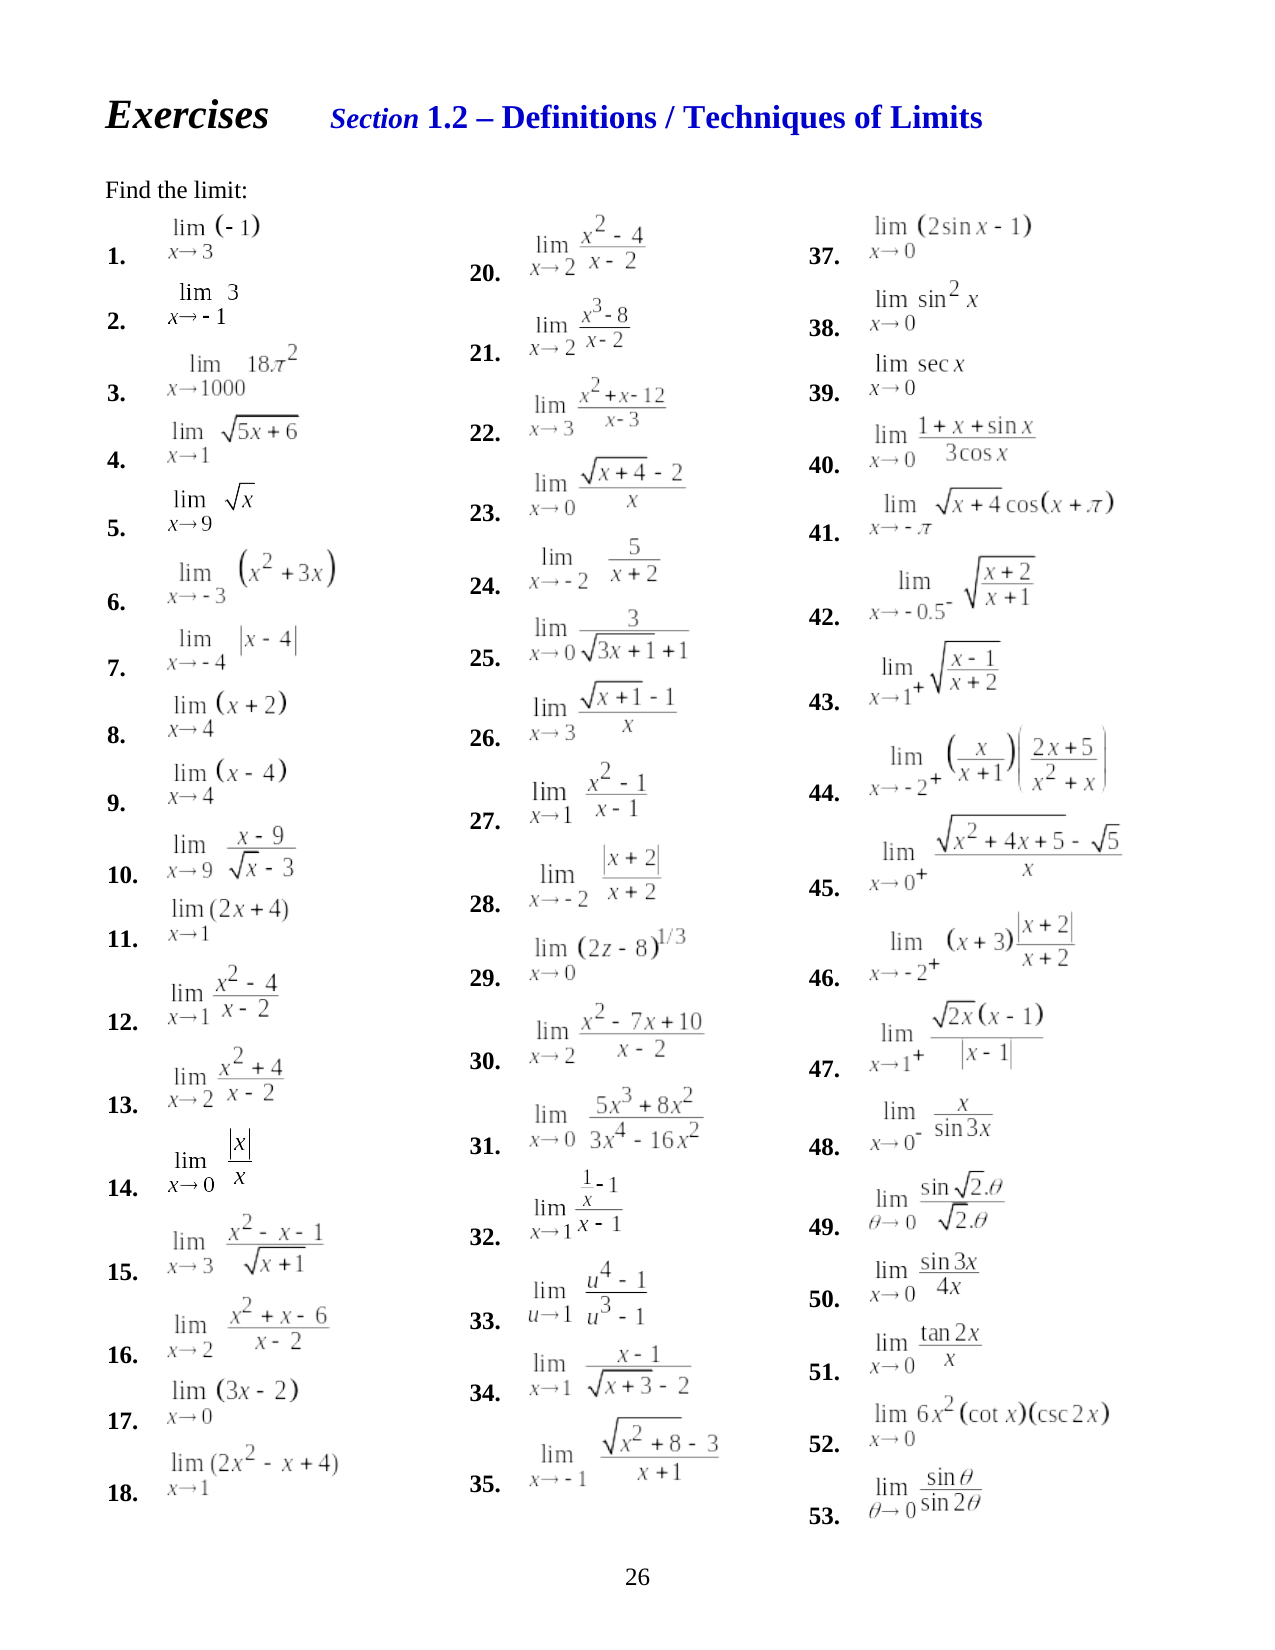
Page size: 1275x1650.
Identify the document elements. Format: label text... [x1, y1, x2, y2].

table_header [96, 209, 458, 1534]
text Find the limit: [105, 175, 1170, 204]
text Exercises Section 1.2 – Definitions / Techniques of Limits [105, 90, 1170, 138]
table_header [798, 209, 1161, 1534]
table_header [458, 209, 797, 1534]
